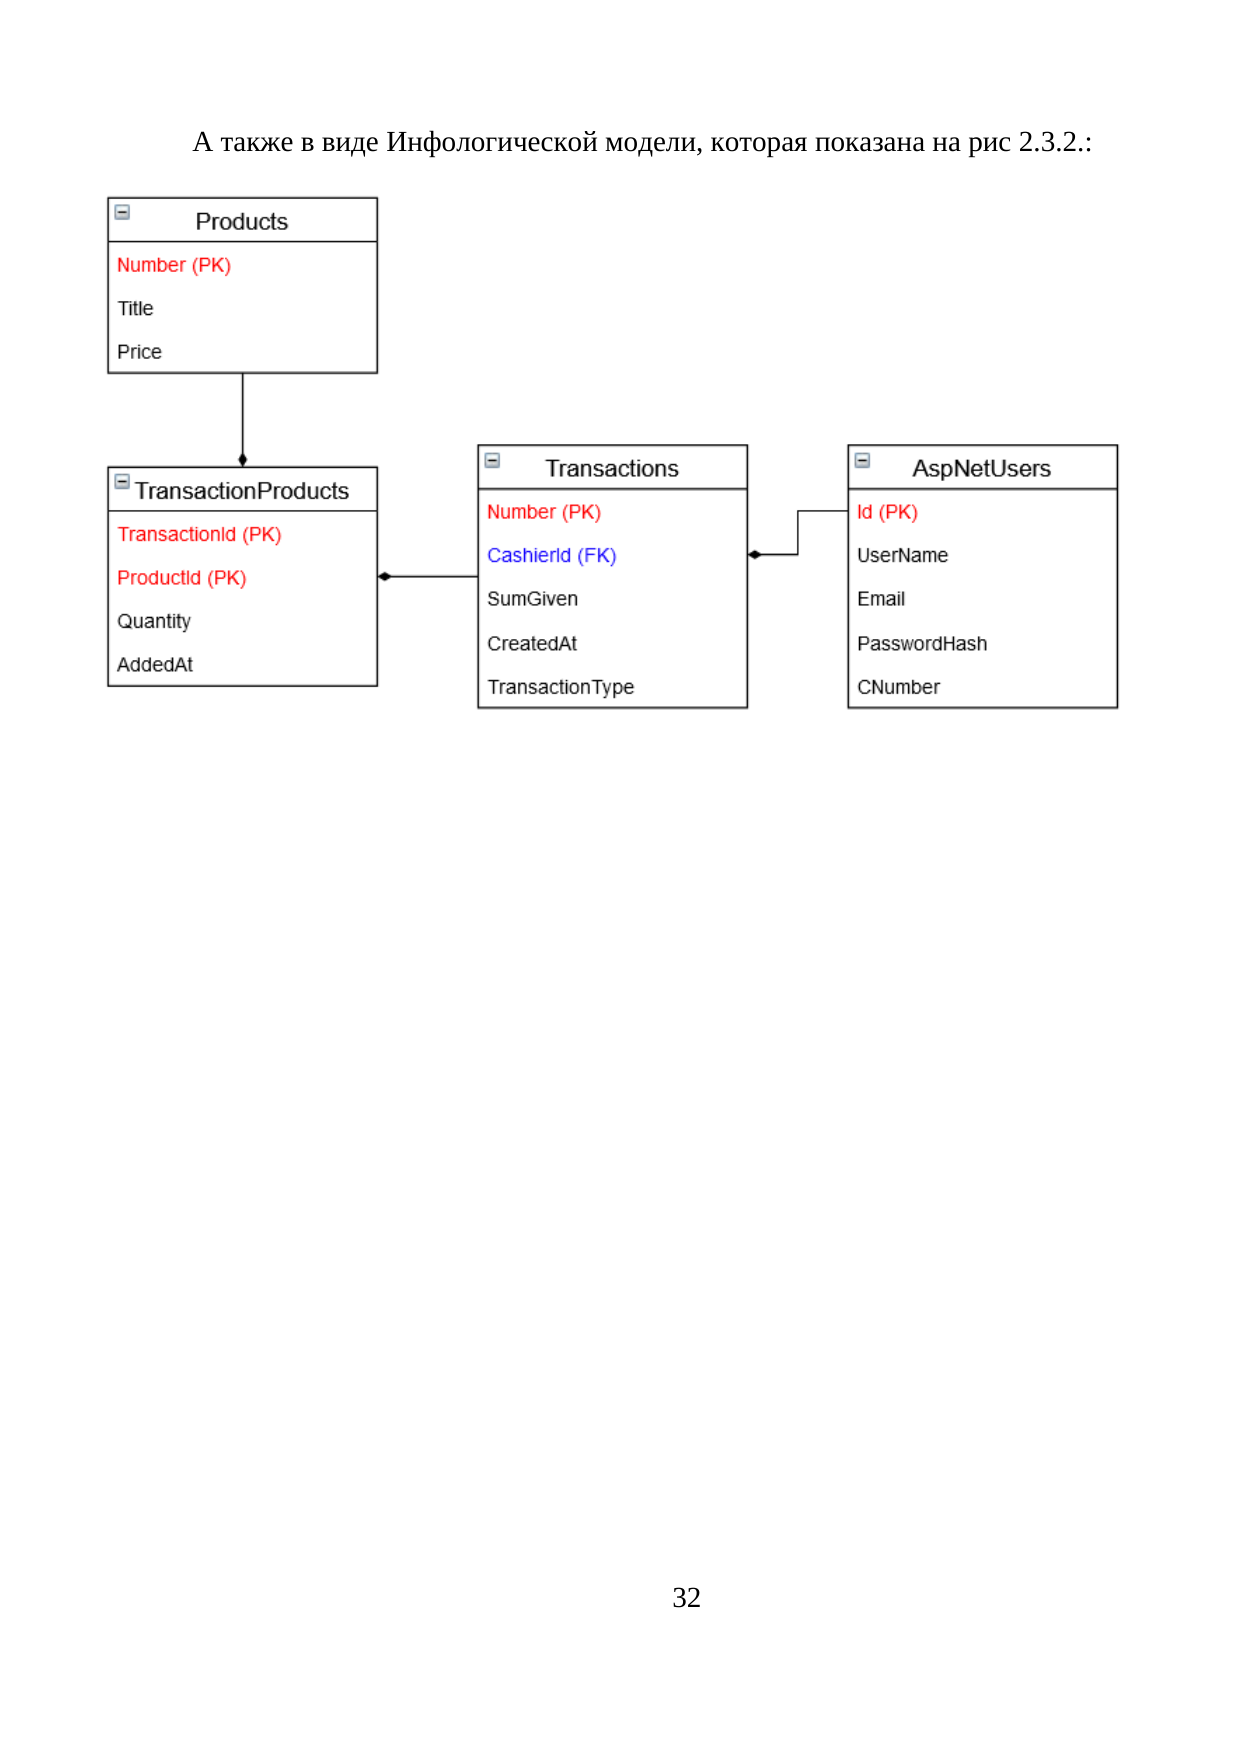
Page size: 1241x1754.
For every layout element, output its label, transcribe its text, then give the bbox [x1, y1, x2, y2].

picture [88, 185, 1148, 742]
text А также в виде Инфологической модели, которая показана на рис 2.3.2.: [118, 124, 1181, 157]
